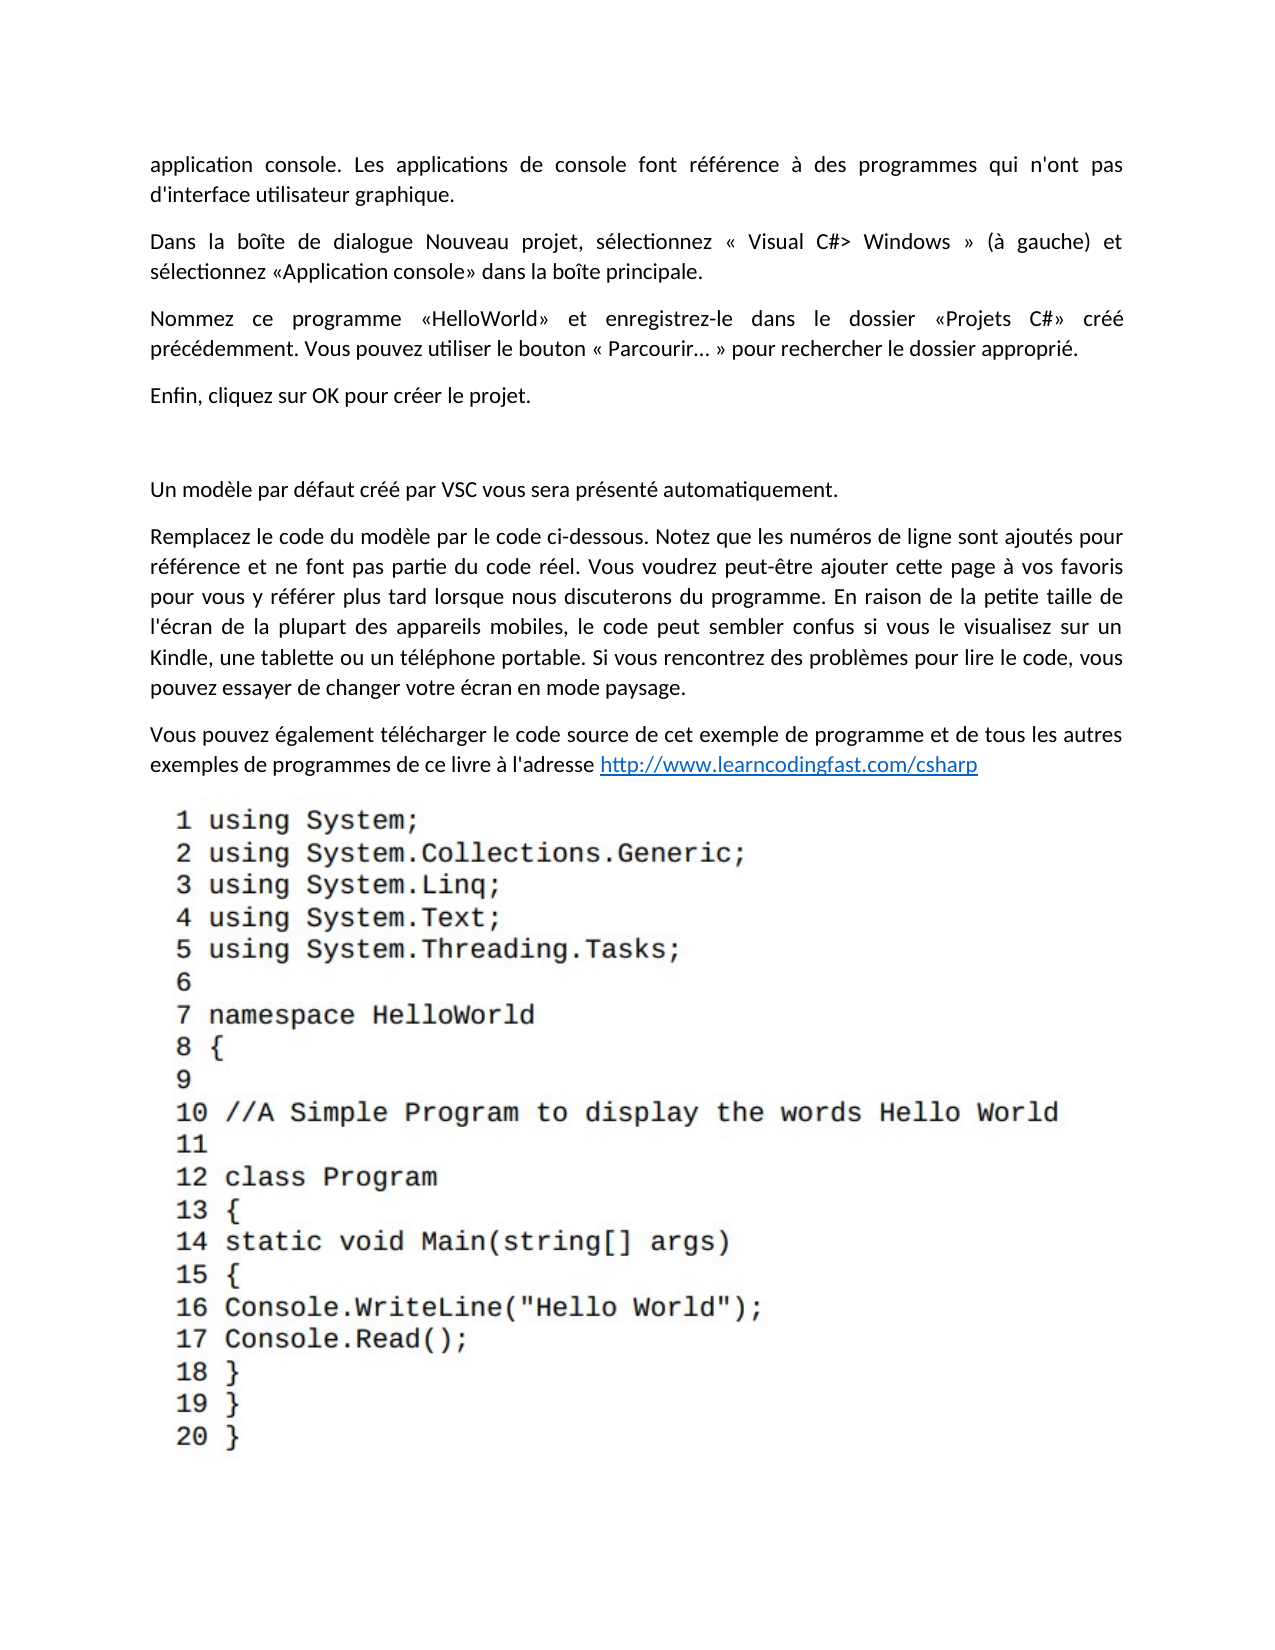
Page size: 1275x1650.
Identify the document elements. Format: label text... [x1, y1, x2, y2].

text Nommez ce programme «HelloWorld» et enregistrez-le dans le dossier «Projets C#» créé précédemment. Vous pouvez utiliser le bouton « Parcourir… » pour rechercher le dossier approprié. [150, 304, 1125, 362]
text Remplacez le code du modèle par le code ci-dessous. Notez que les numéros de ligne sont ajoutés pour référence et ne font pas partie du code réel. Vous voudrez peut-être ajouter cette page à vos favoris pour vous y référer plus tard lorsque nous discuterons du programme. En raison de la petite taille de l'écran de la plupart des appareils mobiles, le code peut sembler confus si vous le visualisez sur un Kindle, une tablette ou un téléphone portable. Si vous rencontrez des problèmes pour lire le code, vous pouvez essayer de changer votre écran en mode paysage. [150, 522, 1125, 701]
picture [150, 796, 1125, 1468]
text Dans la boîte de dialogue Nouveau projet, sélectionnez « Visual C#> Windows » (à gauche) et sélectionnez «Application console» dans la boîte principale. [150, 227, 1125, 285]
text Enfin, cliquez sur OK pour créer le projet. [150, 381, 1125, 409]
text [150, 150, 1125, 208]
text Vous pouvez également télécharger le code source de cet exemple de programme et de tous les autres exemples de programmes de ce livre à l'adresse http://www.learncodingfast.com/csharp [150, 720, 1125, 778]
text Un modèle par défaut créé par VSC vous sera présenté automatiquement. [150, 475, 1125, 503]
